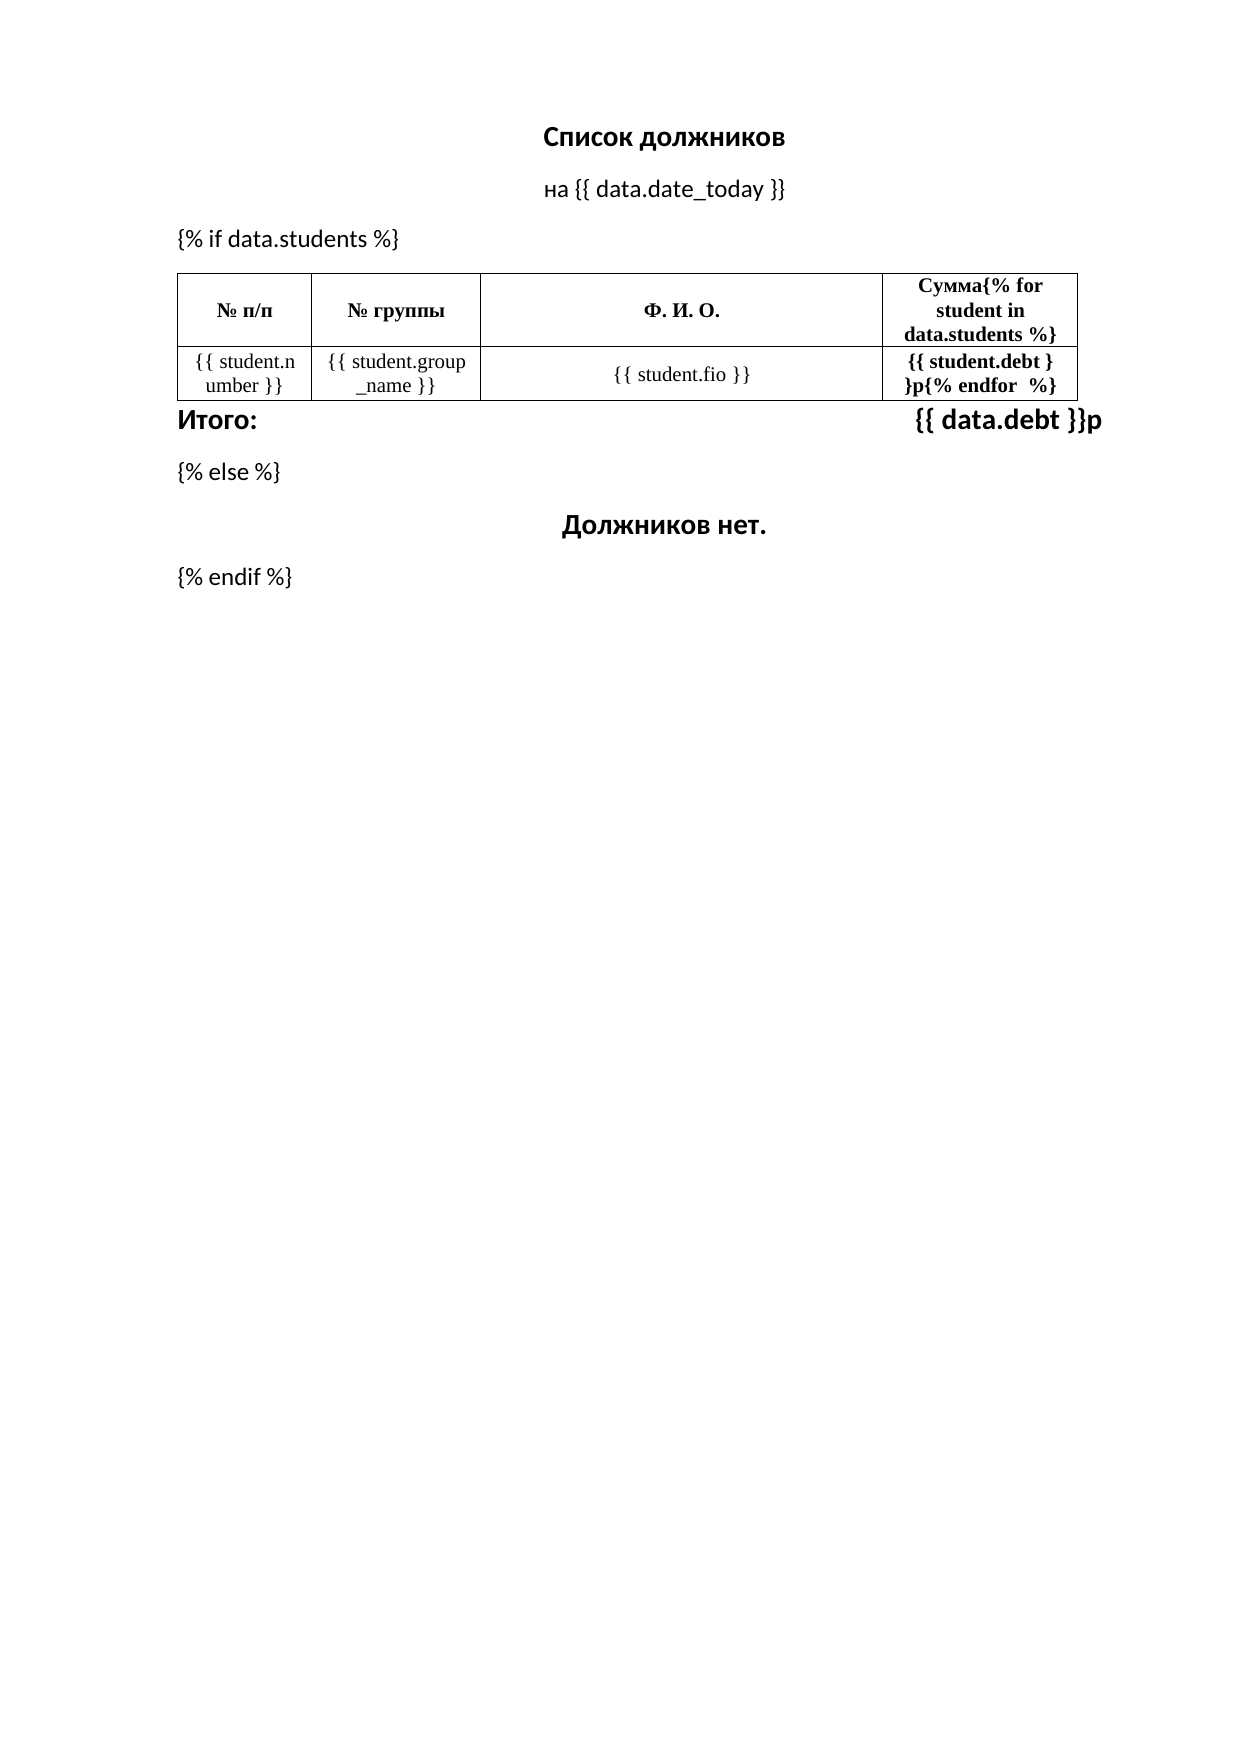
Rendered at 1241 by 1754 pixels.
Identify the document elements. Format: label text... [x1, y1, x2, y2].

table_header № п/п [178, 274, 311, 346]
text {% else %} [177, 456, 1152, 487]
text {% if data.students %} [177, 223, 1152, 253]
text {% endif %} [177, 561, 1152, 592]
table_header Сумма{% for student in data.students %} [883, 274, 1077, 346]
text Итого: {{ data.debt }}р [177, 401, 1152, 437]
text на {{ data.date_today }} [177, 173, 1152, 204]
table_cell {{ student.fio }} [481, 347, 882, 400]
table_header № группы [312, 274, 480, 346]
table_cell {{ student.number }} [178, 347, 311, 400]
table_header Ф. И. О. [481, 274, 882, 346]
table_cell {{ student.debt }}р{% endfor %} [883, 347, 1077, 400]
table_cell {{ student.group_name }} [312, 347, 480, 400]
text Должников нет. [177, 506, 1152, 542]
text Список должников [177, 118, 1152, 154]
